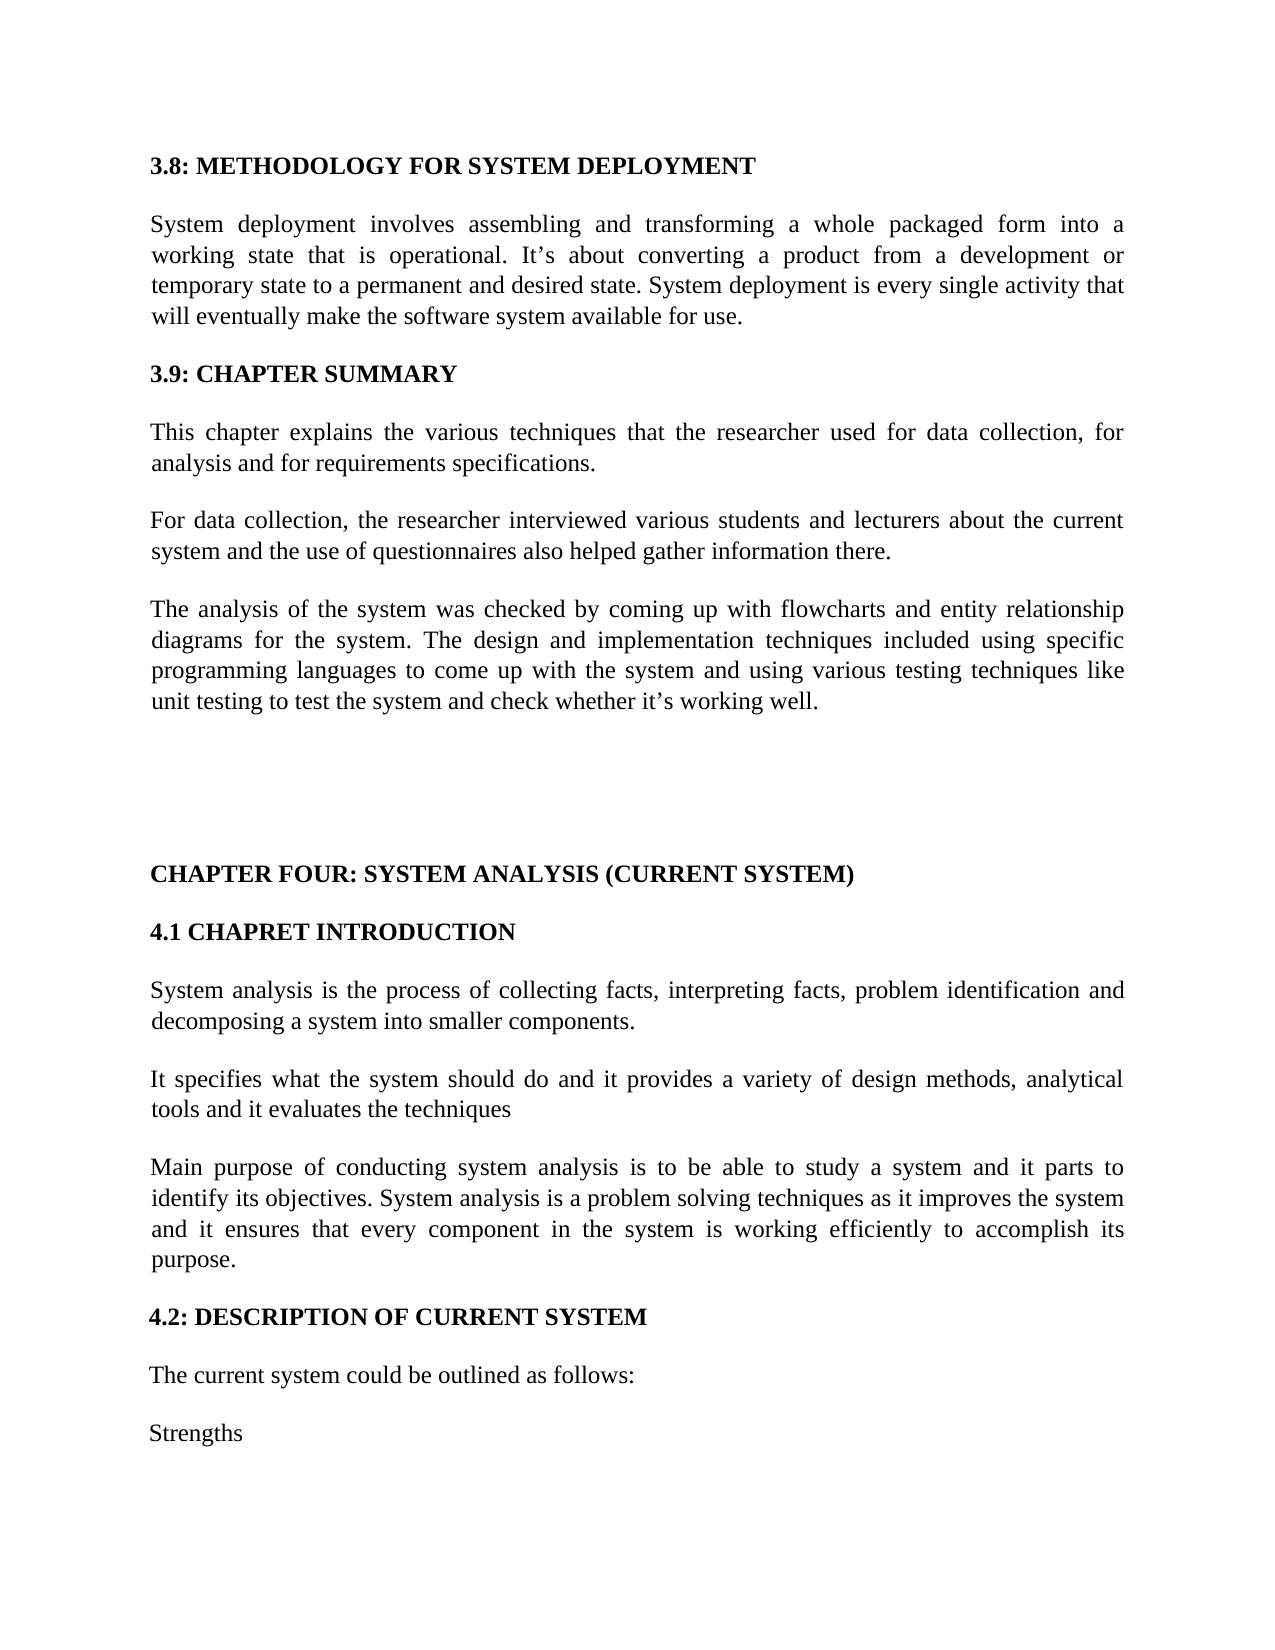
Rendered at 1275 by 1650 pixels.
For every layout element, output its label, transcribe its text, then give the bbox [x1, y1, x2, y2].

text Main purpose of conducting system analysis is to be able to study a system and it parts to identify its objectives. System analysis is a problem solving techniques as it improves the system and it ensures that every component in the system is working efficiently to accomplish its purpose. [150, 1152, 1126, 1273]
text For data collection, the researcher interviewed various students and lecturers about the current system and the use of questionnaires also helped gather information there. [150, 505, 1126, 565]
text System deployment involves assembling and transforming a whole packaged form into a working state that is operational. It’s about converting a product from a development or temporary state to a permanent and desired state. System deployment is every single activity that will eventually make the software system available for use. [150, 209, 1126, 330]
text Strengths [148, 1418, 1126, 1447]
text 4.2: DESCRIPTION OF CURRENT SYSTEM [148, 1302, 1126, 1331]
text This chapter explains the various techniques that the researcher used for data collection, for analysis and for requirements specifications. [150, 417, 1126, 476]
text 4.1 CHAPRET INTRODUCTION [150, 917, 1126, 946]
text 3.9: CHAPTER SUMMARY [150, 359, 1126, 388]
text CHAPTER FOUR: SYSTEM ANALYSIS (CURRENT SYSTEM) [150, 859, 1126, 888]
text It specifies what the system should do and it provides a variety of design methods, analytical tools and it evaluates the techniques [150, 1064, 1126, 1123]
text The analysis of the system was checked by coming up with flowcharts and entity relationship diagrams for the system. The design and implementation techniques included using specific programming languages to come up with the system and using various testing techniques like unit testing to test the system and check whether it’s working well. [150, 594, 1126, 715]
text System analysis is the process of collecting facts, interpreting facts, problem identification and decomposing a system into smaller components. [150, 975, 1126, 1035]
text The current system could be outlined as follows: [148, 1360, 1126, 1389]
text 3.8: METHODOLOGY FOR SYSTEM DEPLOYMENT [150, 151, 1126, 180]
